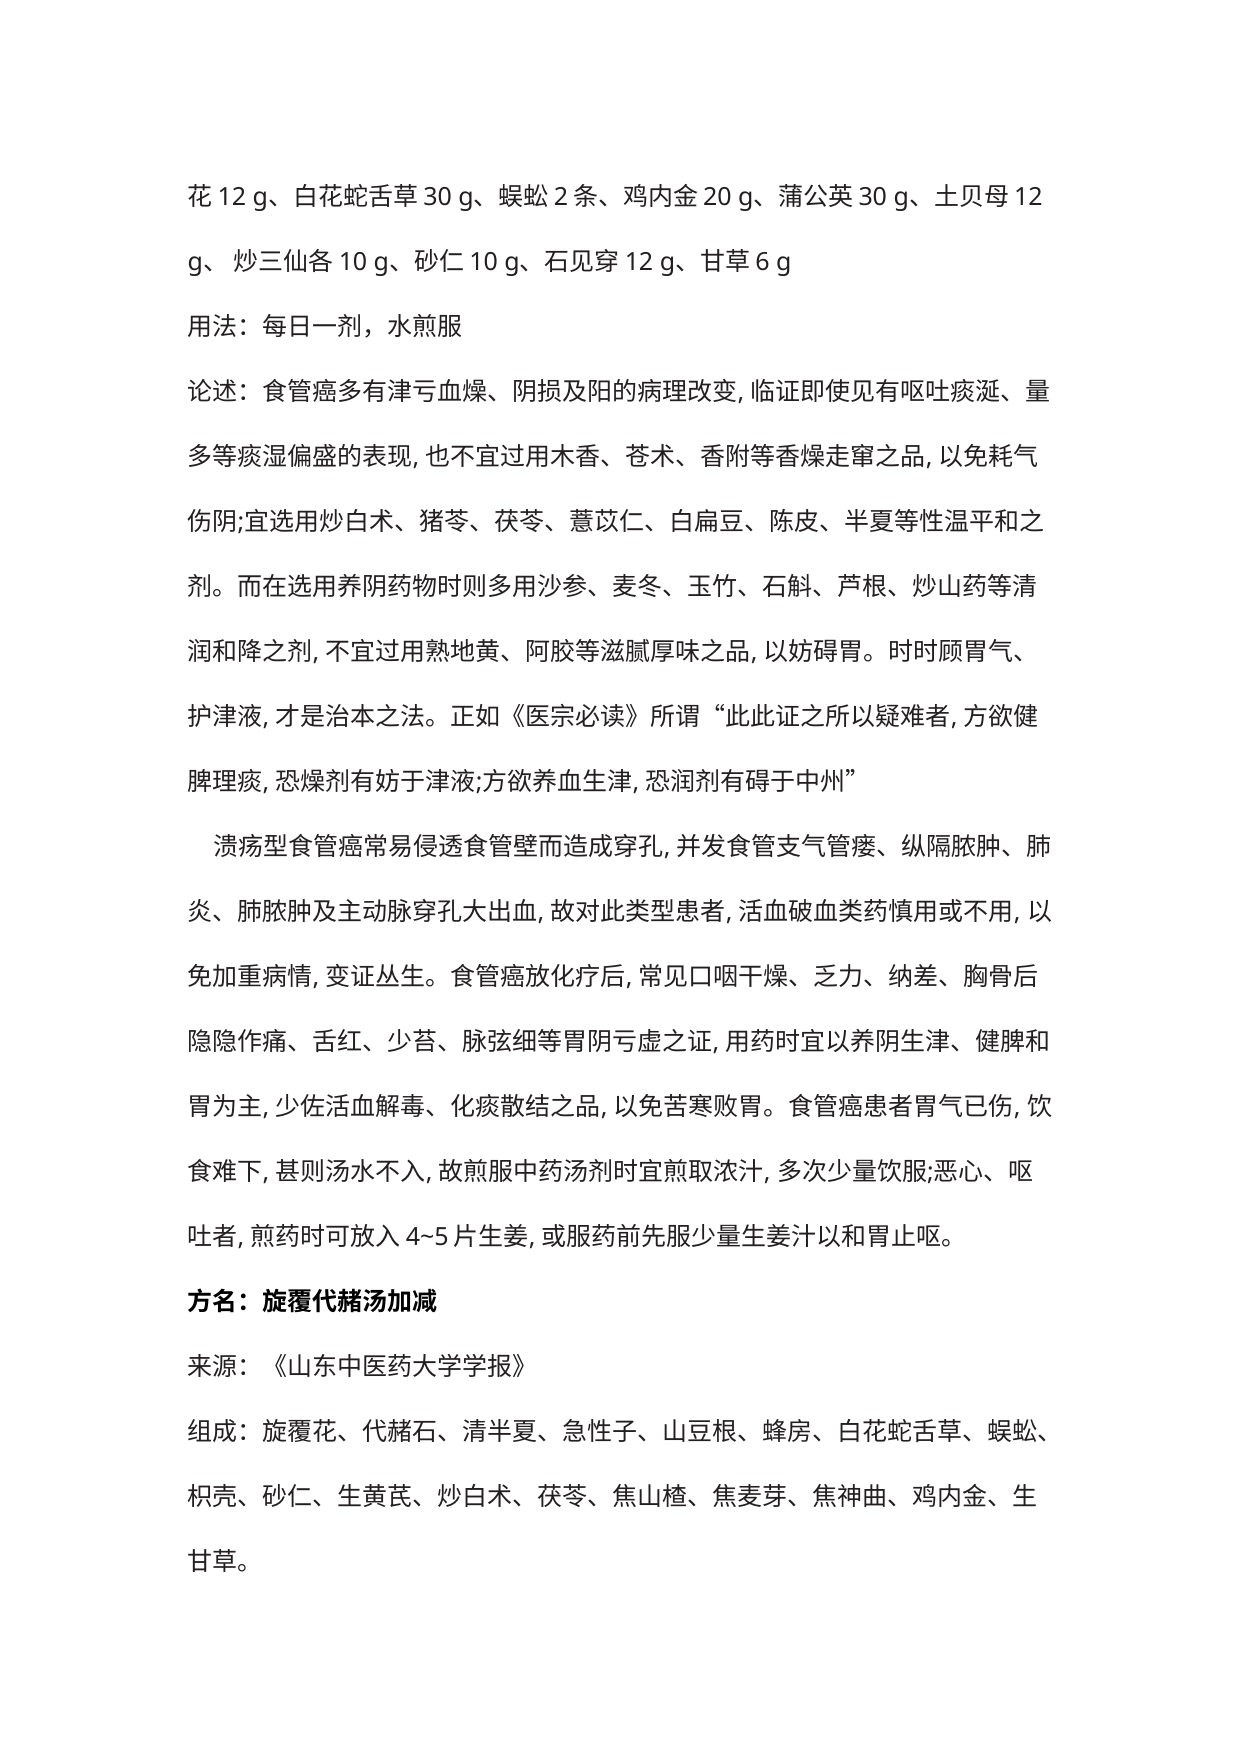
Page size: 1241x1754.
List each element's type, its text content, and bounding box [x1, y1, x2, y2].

text 论述：食管癌多有津亏血燥、阴损及阳的病理改变, 临证即使见有呕吐痰涎、量多等痰湿偏盛的表现, 也不宜过用木香、苍术、香附等香燥走窜之品, 以免耗气伤阴;宜选用炒白术、猪苓、茯苓、薏苡仁、白扁豆、陈皮、半夏等性温平和之剂。而在选用养阴药物时则多用沙参、麦冬、玉竹、石斛、芦根、炒山药等清润和降之剂, 不宜过用熟地黄、阿胶等滋腻厚味之品, 以妨碍胃。时时顾胃气、护津液, 才是治本之法。正如《医宗必读》所谓“此此证之所以疑难者, 方欲健脾理痰, 恐燥剂有妨于津液;方欲养血生津, 恐润剂有碍于中州” [187, 357, 1053, 812]
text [187, 162, 1053, 292]
text 来源：《山东中医药大学学报》 [187, 1332, 1053, 1397]
text 方名：旋覆代赭汤加减 [187, 1267, 1053, 1332]
text 用法：每日一剂，水煎服 [187, 292, 1053, 357]
text 组成：旋覆花、代赭石、清半夏、急性子、山豆根、蜂房、白花蛇舌草、蜈蚣、枳壳、砂仁、生黄芪、炒白术、茯苓、焦山楂、焦麦芽、焦神曲、鸡内金、生甘草。 [187, 1397, 1053, 1592]
text 溃疡型食管癌常易侵透食管壁而造成穿孔, 并发食管支气管瘘、纵隔脓肿、肺炎、肺脓肿及主动脉穿孔大出血, 故对此类型患者, 活血破血类药慎用或不用, 以免加重病情, 变证丛生。食管癌放化疗后, 常见口咽干燥、乏力、纳差、胸骨后隐隐作痛、舌红、少苔、脉弦细等胃阴亏虚之证, 用药时宜以养阴生津、健脾和胃为主, 少佐活血解毒、化痰散结之品, 以免苦寒败胃。食管癌患者胃气已伤, 饮食难下, 甚则汤水不入, 故煎服中药汤剂时宜煎取浓汁, 多次少量饮服;恶心、呕吐者, 煎药时可放入4~5片生姜, 或服药前先服少量生姜汁以和胃止呕。 [187, 812, 1053, 1267]
